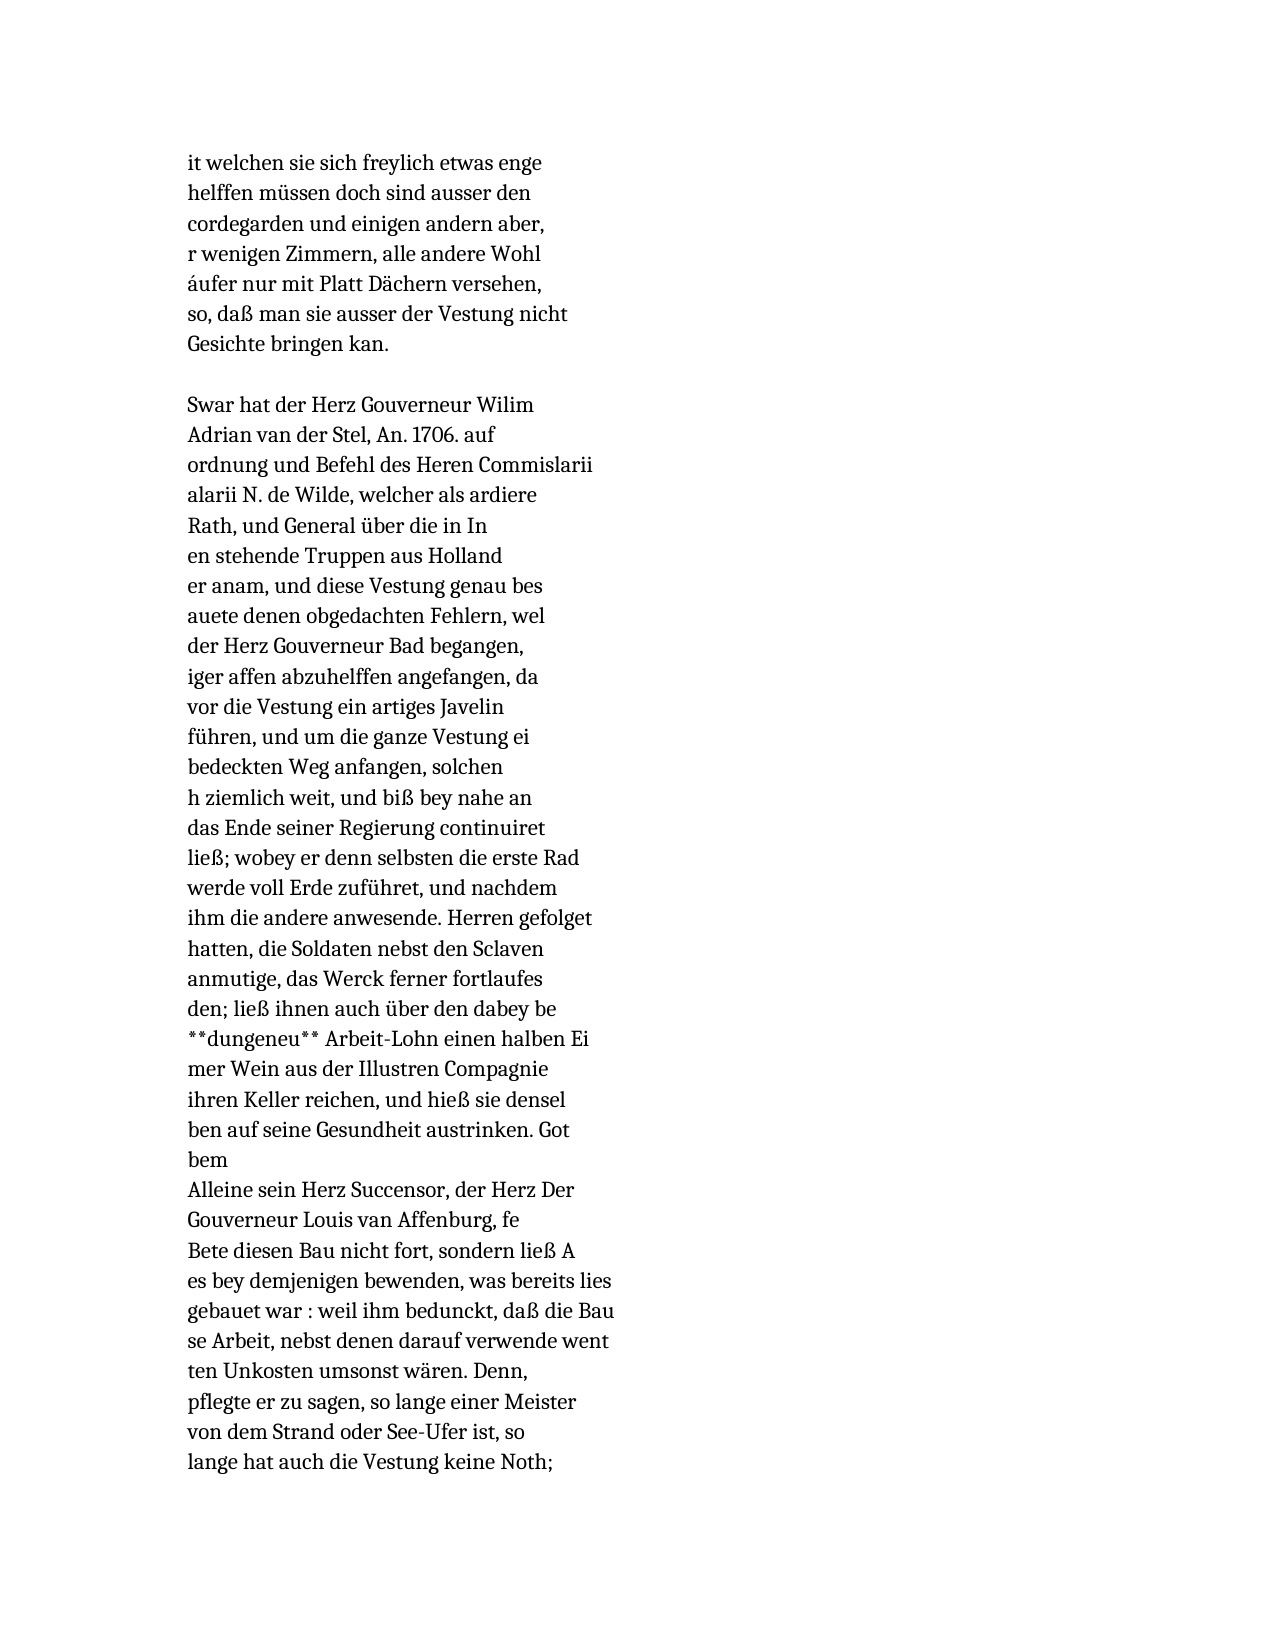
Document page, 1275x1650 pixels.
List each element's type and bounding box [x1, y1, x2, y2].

text [187, 150, 1087, 1475]
